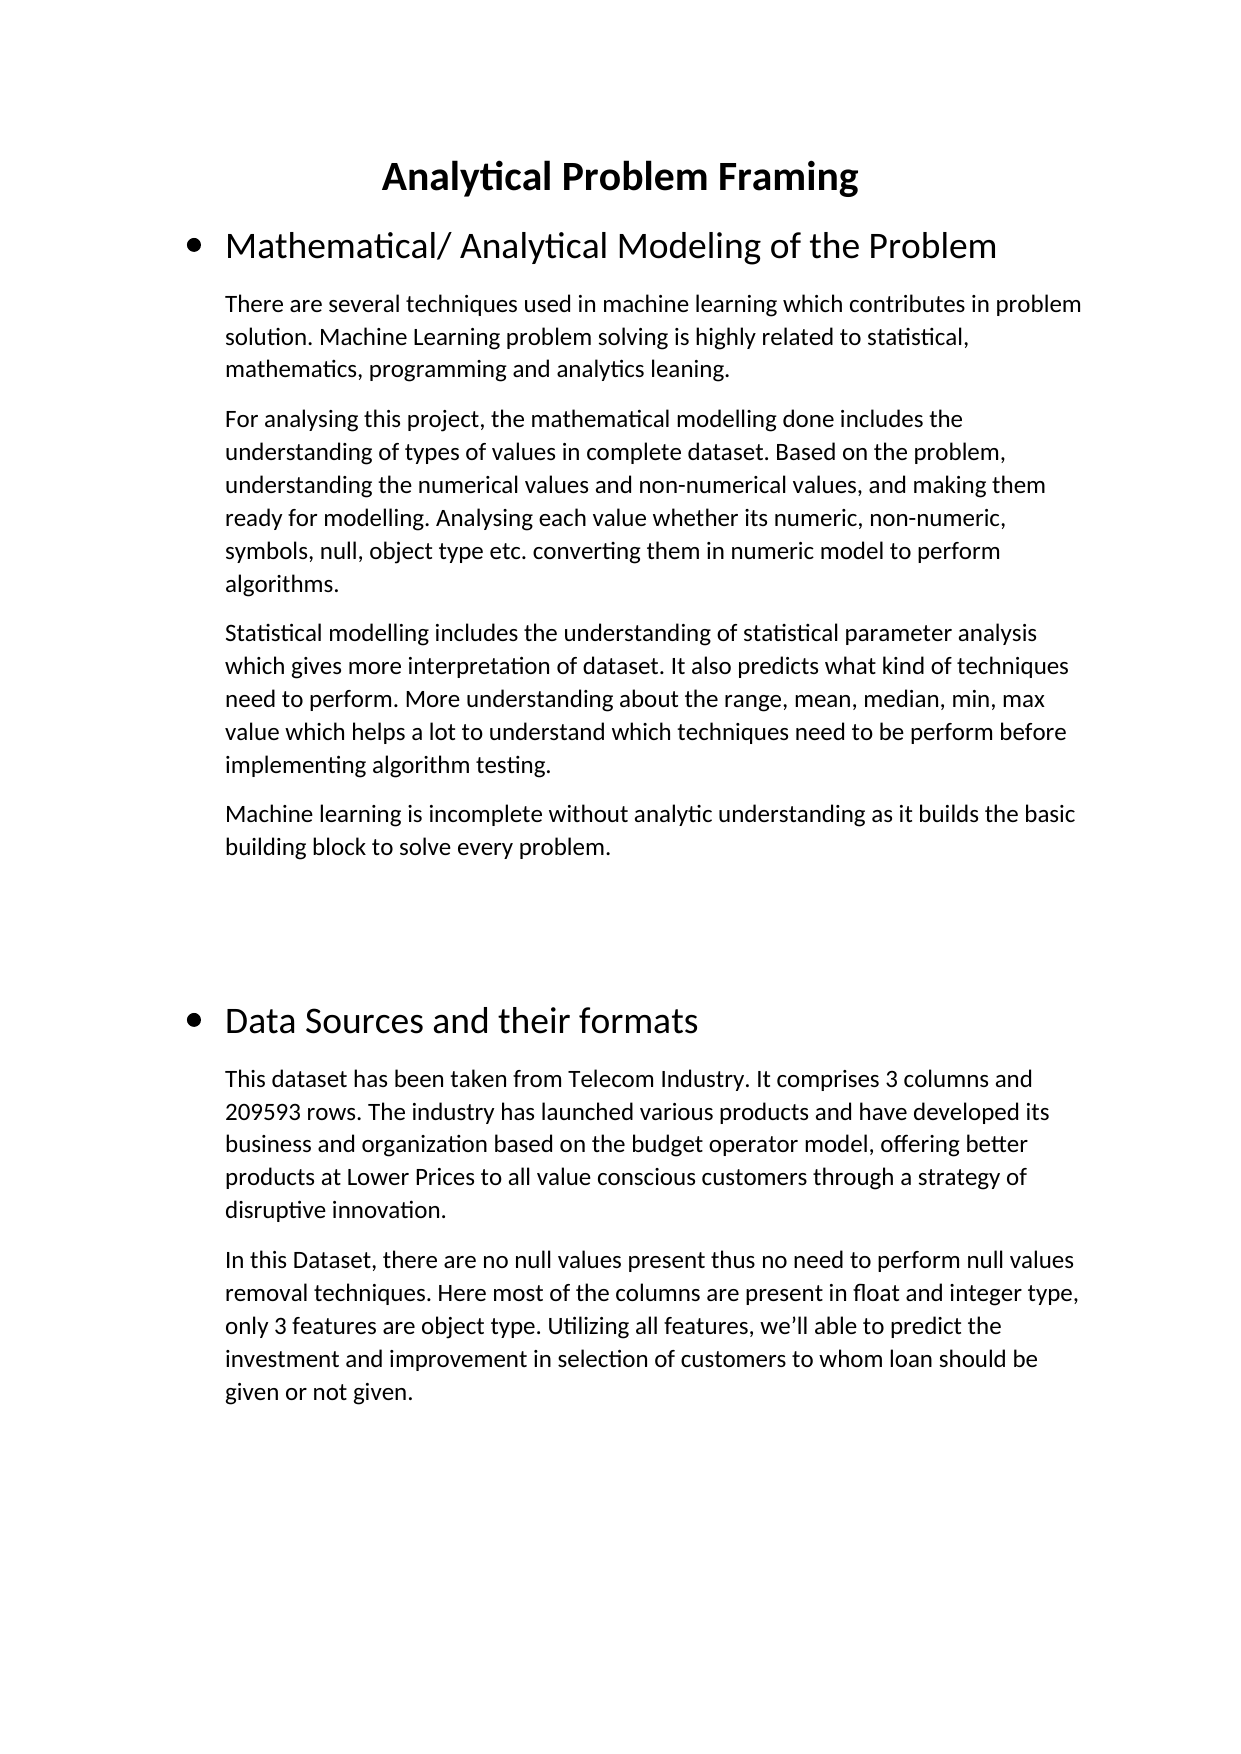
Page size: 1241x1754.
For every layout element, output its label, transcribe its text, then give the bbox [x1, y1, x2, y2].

list Mathematical/ Analytical Modeling of the Problem [187, 222, 1090, 267]
text This dataset has been taken from Telecom Industry. It comprises 3 columns and 209593 rows. The industry has launched various products and have developed its business and organization based on the budget operator model, offering better products at Lower Prices to all value conscious customers through a strategy of disruptive innovation. [225, 1063, 1090, 1225]
text In this Dataset, there are no null values present thus no need to perform null values removal techniques. Here most of the columns are present in float and integer type, only 3 features are object type. Utilizing all features, we’ll able to predict the investment and improvement in selection of customers to whom loan should be given or not given. [225, 1244, 1090, 1406]
text There are several techniques used in machine learning which contributes in problem solution. Machine Learning problem solving is highly related to statistical, mathematics, programming and analytics leaning. [225, 288, 1090, 384]
text Analytical Problem Framing [150, 150, 1090, 201]
list Data Sources and their formats [187, 997, 1090, 1042]
text For analysing this project, the mathematical modelling done includes the understanding of types of values in complete dataset. Based on the problem, understanding the numerical values and non-numerical values, and making them ready for modelling. Analysing each value whether its numeric, non-numeric, symbols, null, object type etc. converting them in numeric model to perform algorithms. [225, 403, 1090, 598]
text Machine learning is incomplete without analytic understanding as it builds the basic building block to solve every problem. [225, 798, 1090, 862]
text Statistical modelling includes the understanding of statistical parameter analysis which gives more interpretation of dataset. It also predicts what kind of techniques need to perform. More understanding about the range, mean, median, min, max value which helps a lot to understand which techniques need to be perform before implementing algorithm testing. [225, 617, 1090, 779]
